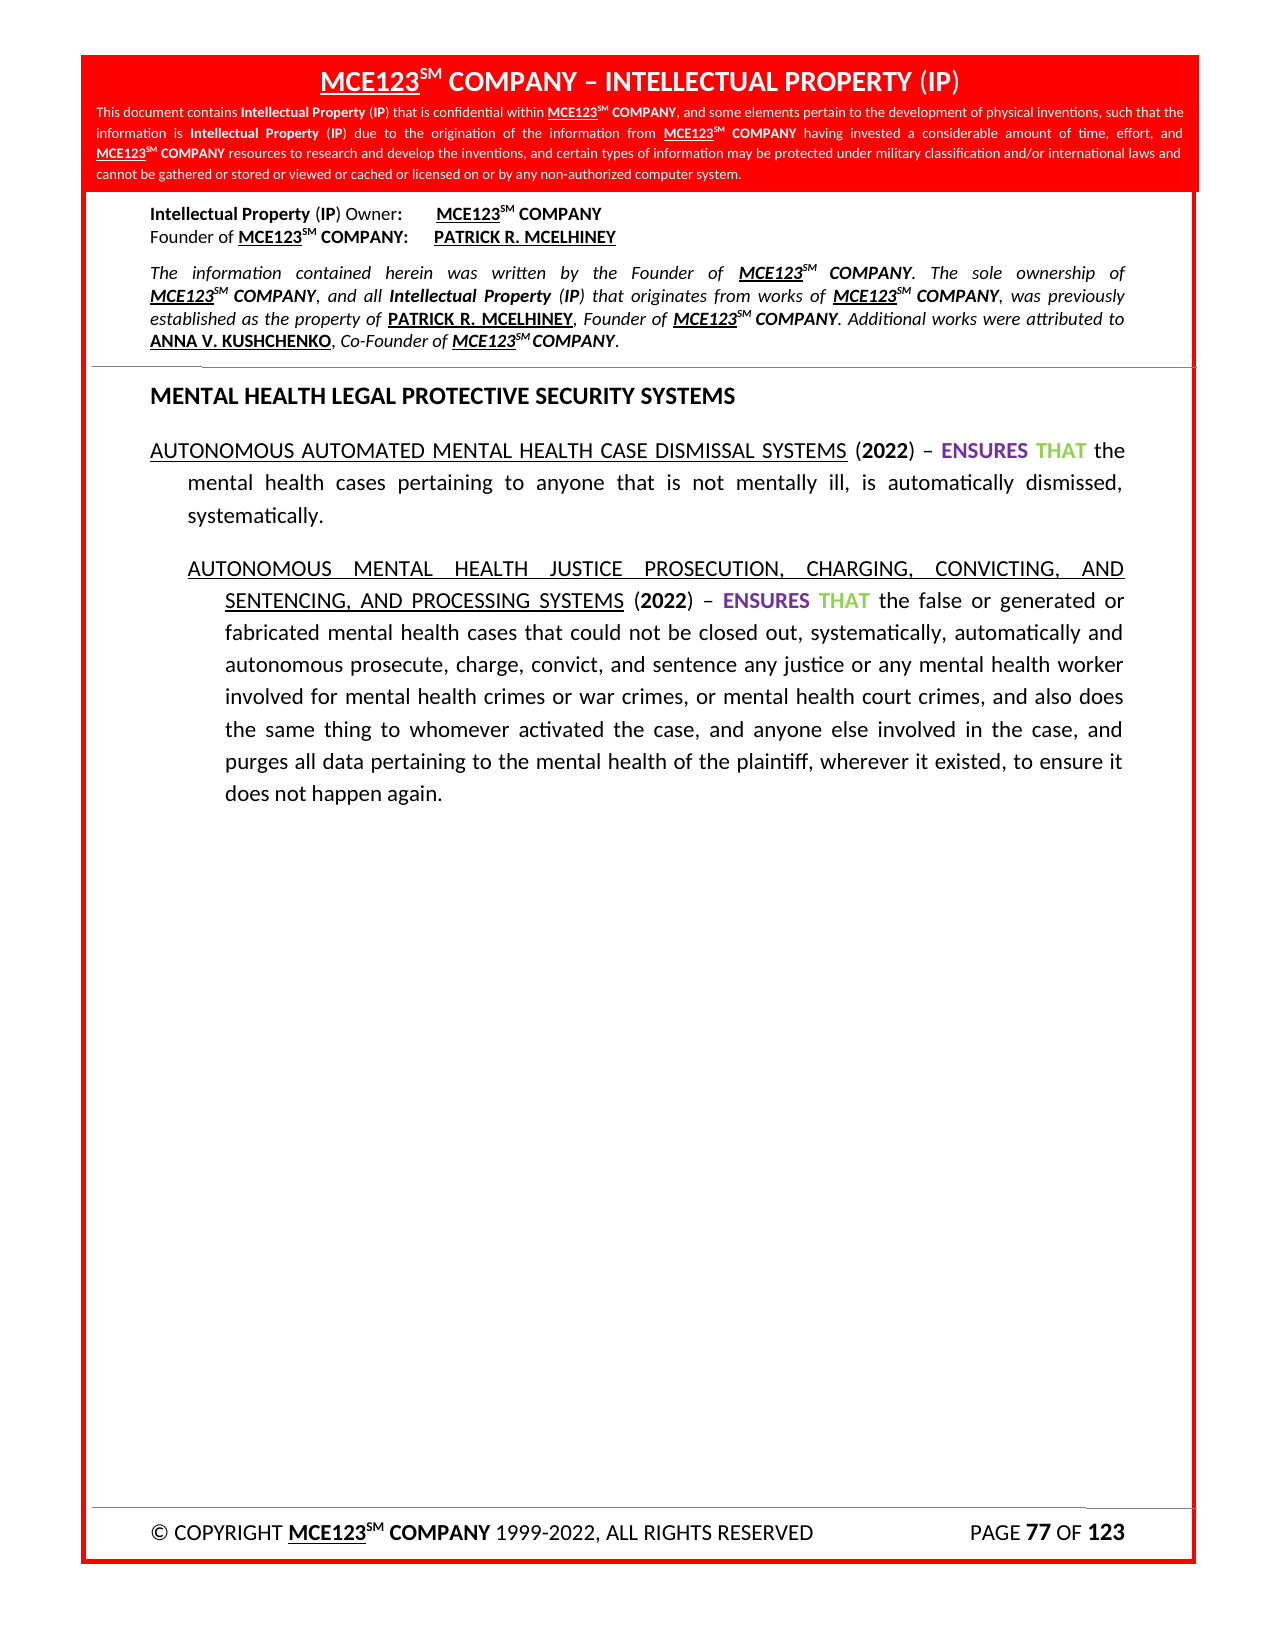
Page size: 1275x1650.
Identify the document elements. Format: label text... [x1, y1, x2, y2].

text AUTONOMOUS AUTOMATED MENTAL HEALTH CASE DISMISSAL SYSTEMS (2022) – ENSURES THAT the mental health cases pertaining to anyone that is not mentally ill, is automatically dismissed, systematically. [150, 436, 1125, 529]
text AUTONOMOUS MENTAL HEALTH JUSTICE PROSECUTION, CHARGING, CONVICTING, AND SENTENCING, AND PROCESSING SYSTEMS (2022) – ENSURES THAT the false or generated or fabricated mental health cases that could not be closed out, systematically, automatically and autonomous prosecute, charge, convict, and sentence any justice or any mental health worker involved for mental health crimes or war crimes, or mental health court crimes, and also does the same thing to whomever activated the case, and anyone else involved in the case, and purges all data pertaining to the mental health of the plaintiff, wherever it existed, to ensure it does not happen again. [187, 579, 1125, 807]
text MENTAL HEALTH LEGAL PROTECTIVE SECURITY SYSTEMS [150, 381, 1125, 411]
